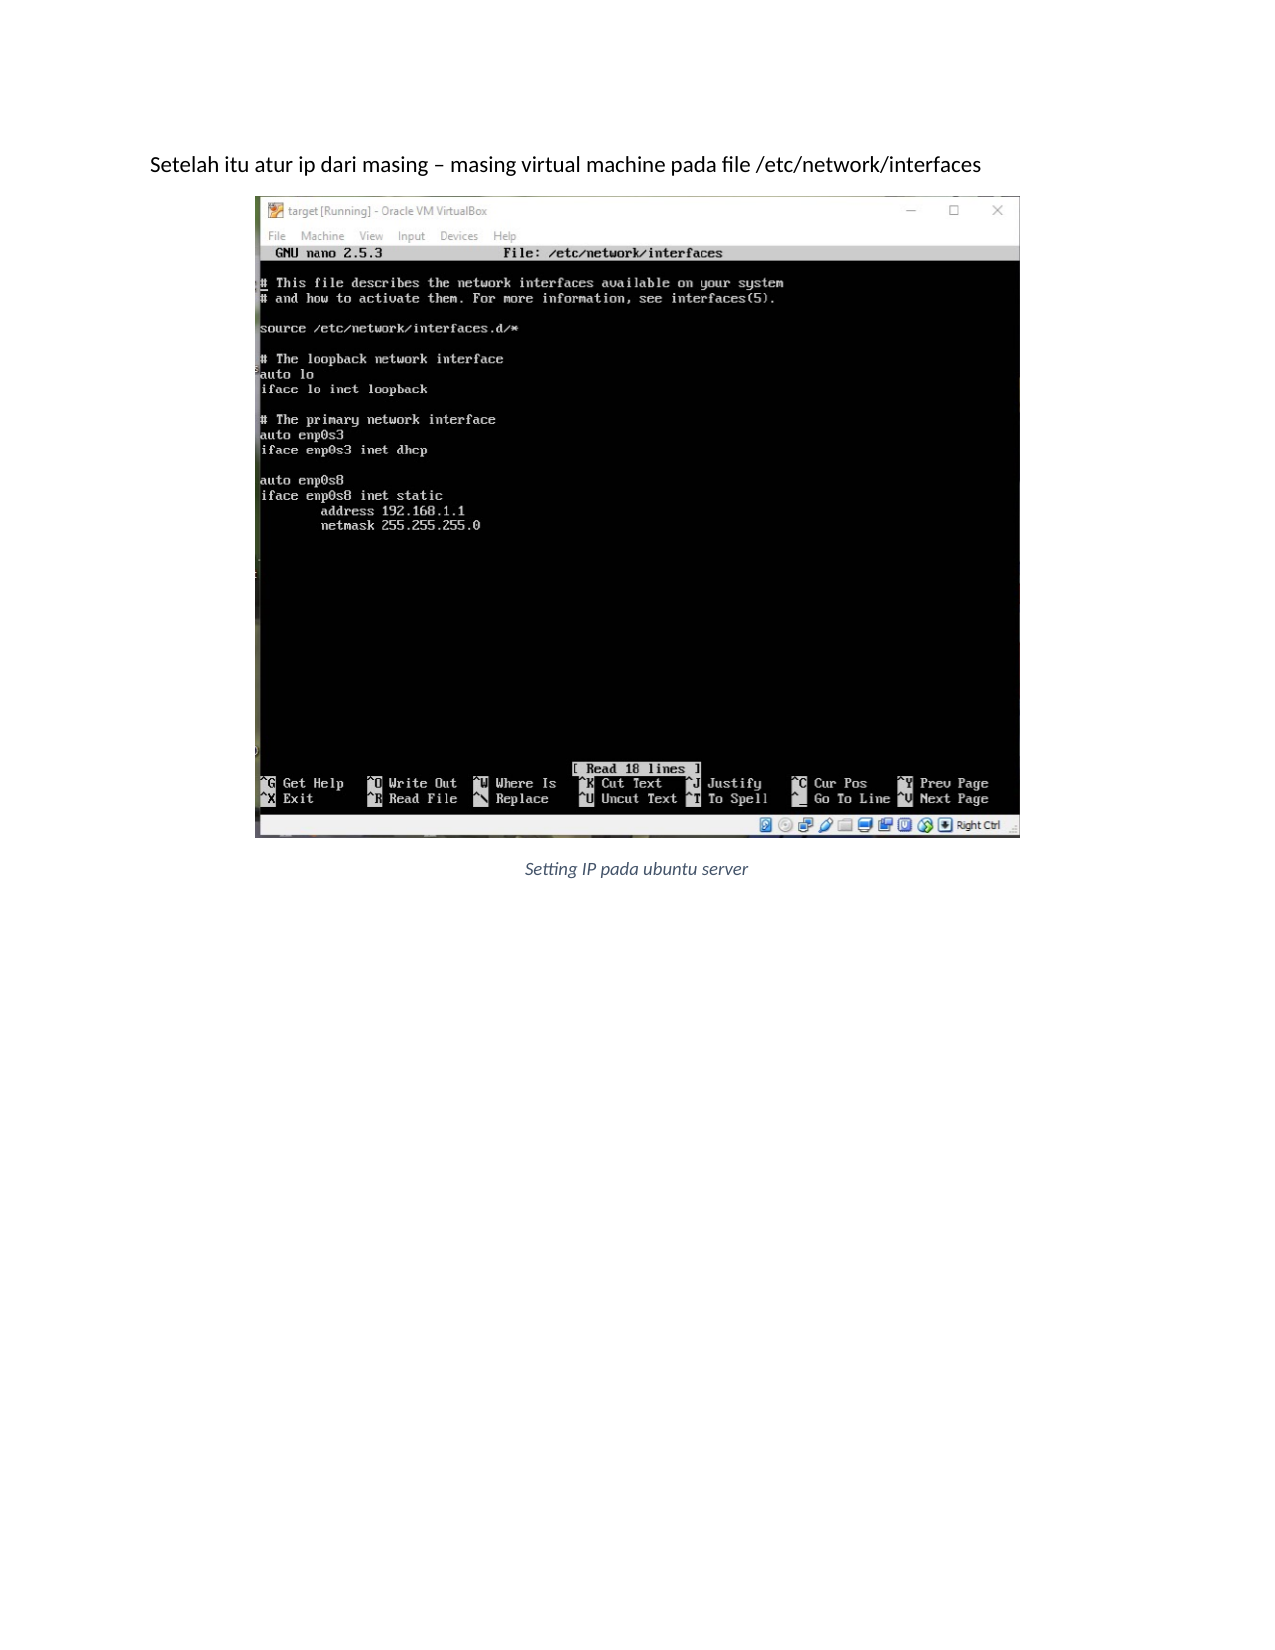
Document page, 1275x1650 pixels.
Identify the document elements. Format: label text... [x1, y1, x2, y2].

text Setting IP pada ubuntu server [150, 857, 1125, 880]
text Setelah itu atur ip dari masing – masing virtual machine pada file /etc/network/interfaces [150, 150, 1125, 178]
picture [255, 196, 1020, 838]
